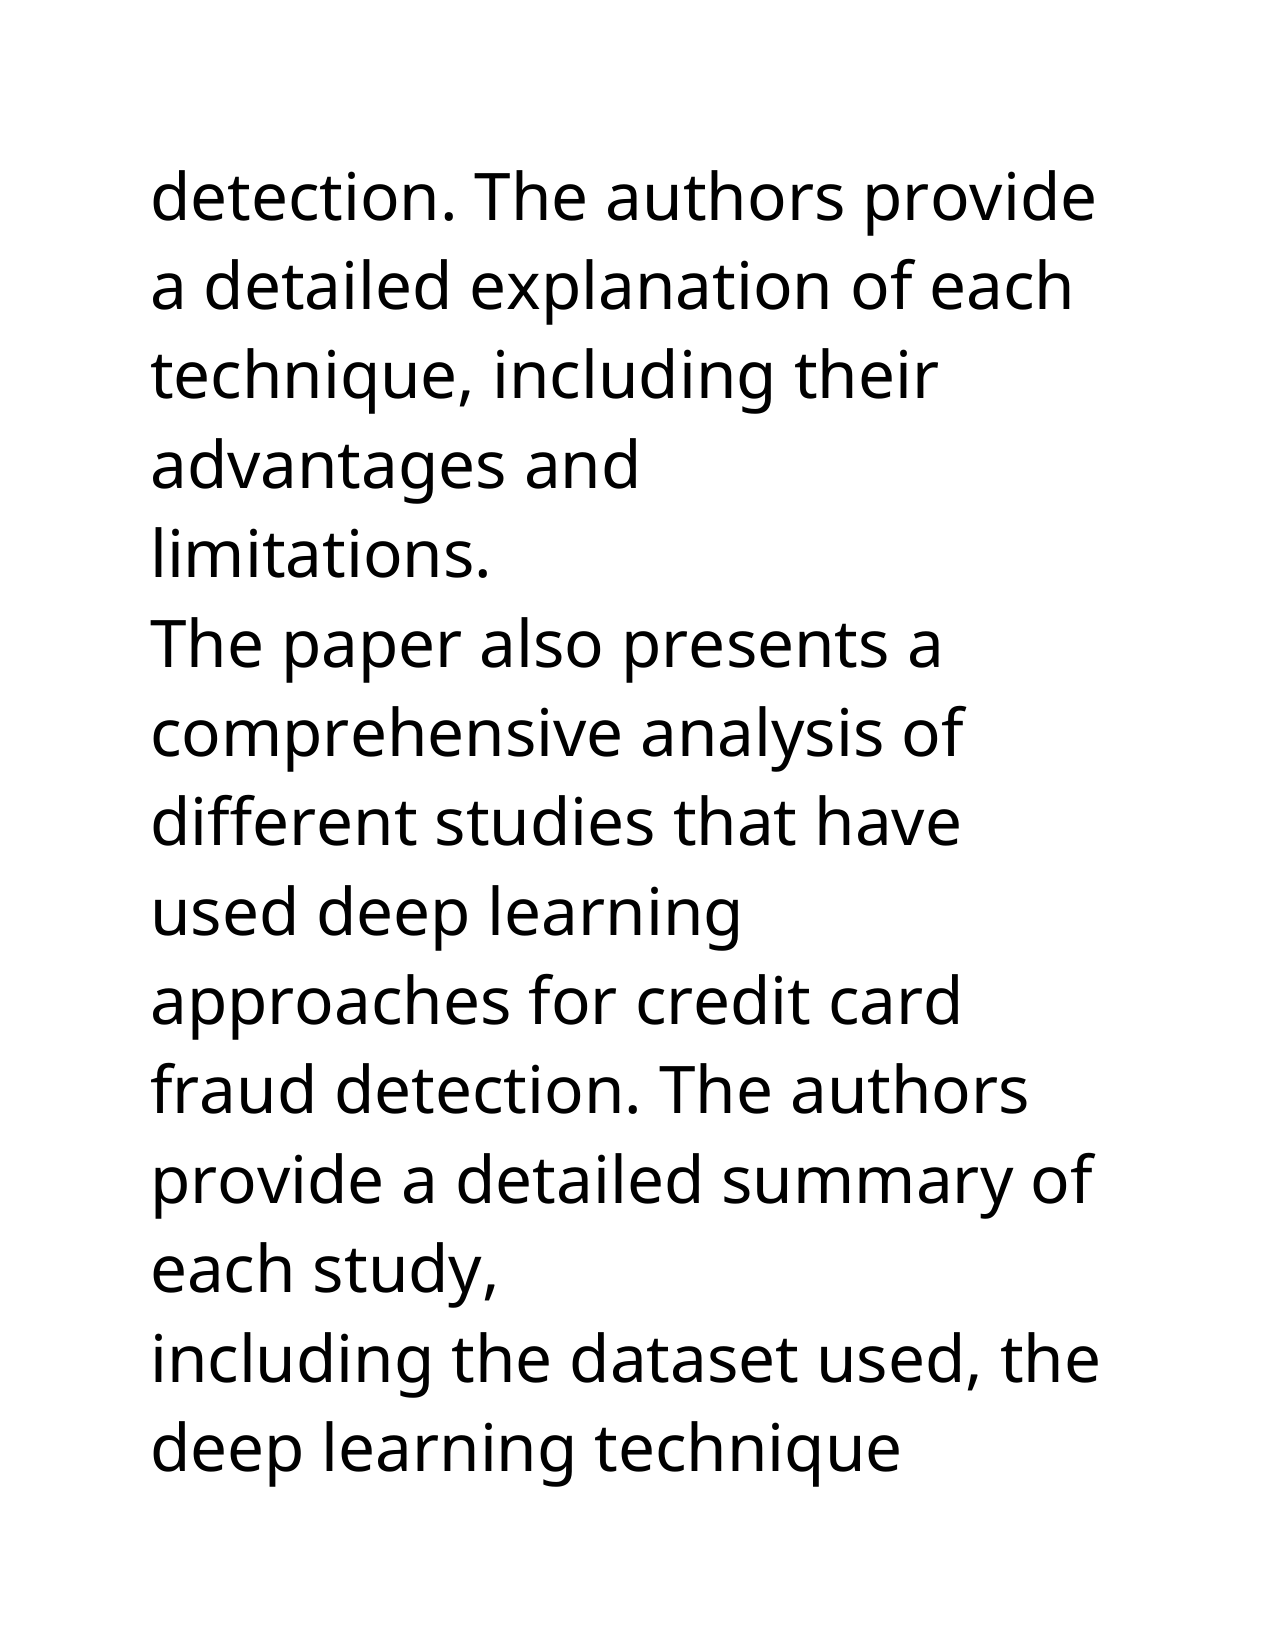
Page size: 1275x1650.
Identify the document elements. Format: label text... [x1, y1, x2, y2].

text detection. The authors provide a detailed explanation of each technique, including their advantages and [150, 150, 1125, 507]
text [150, 1312, 1125, 1491]
text The paper also presents a comprehensive analysis of different studies that have used deep learning [150, 597, 1125, 954]
text limitations. [150, 507, 1125, 597]
text approaches for credit card fraud detection. The authors provide a detailed summary of each study, [150, 954, 1125, 1312]
